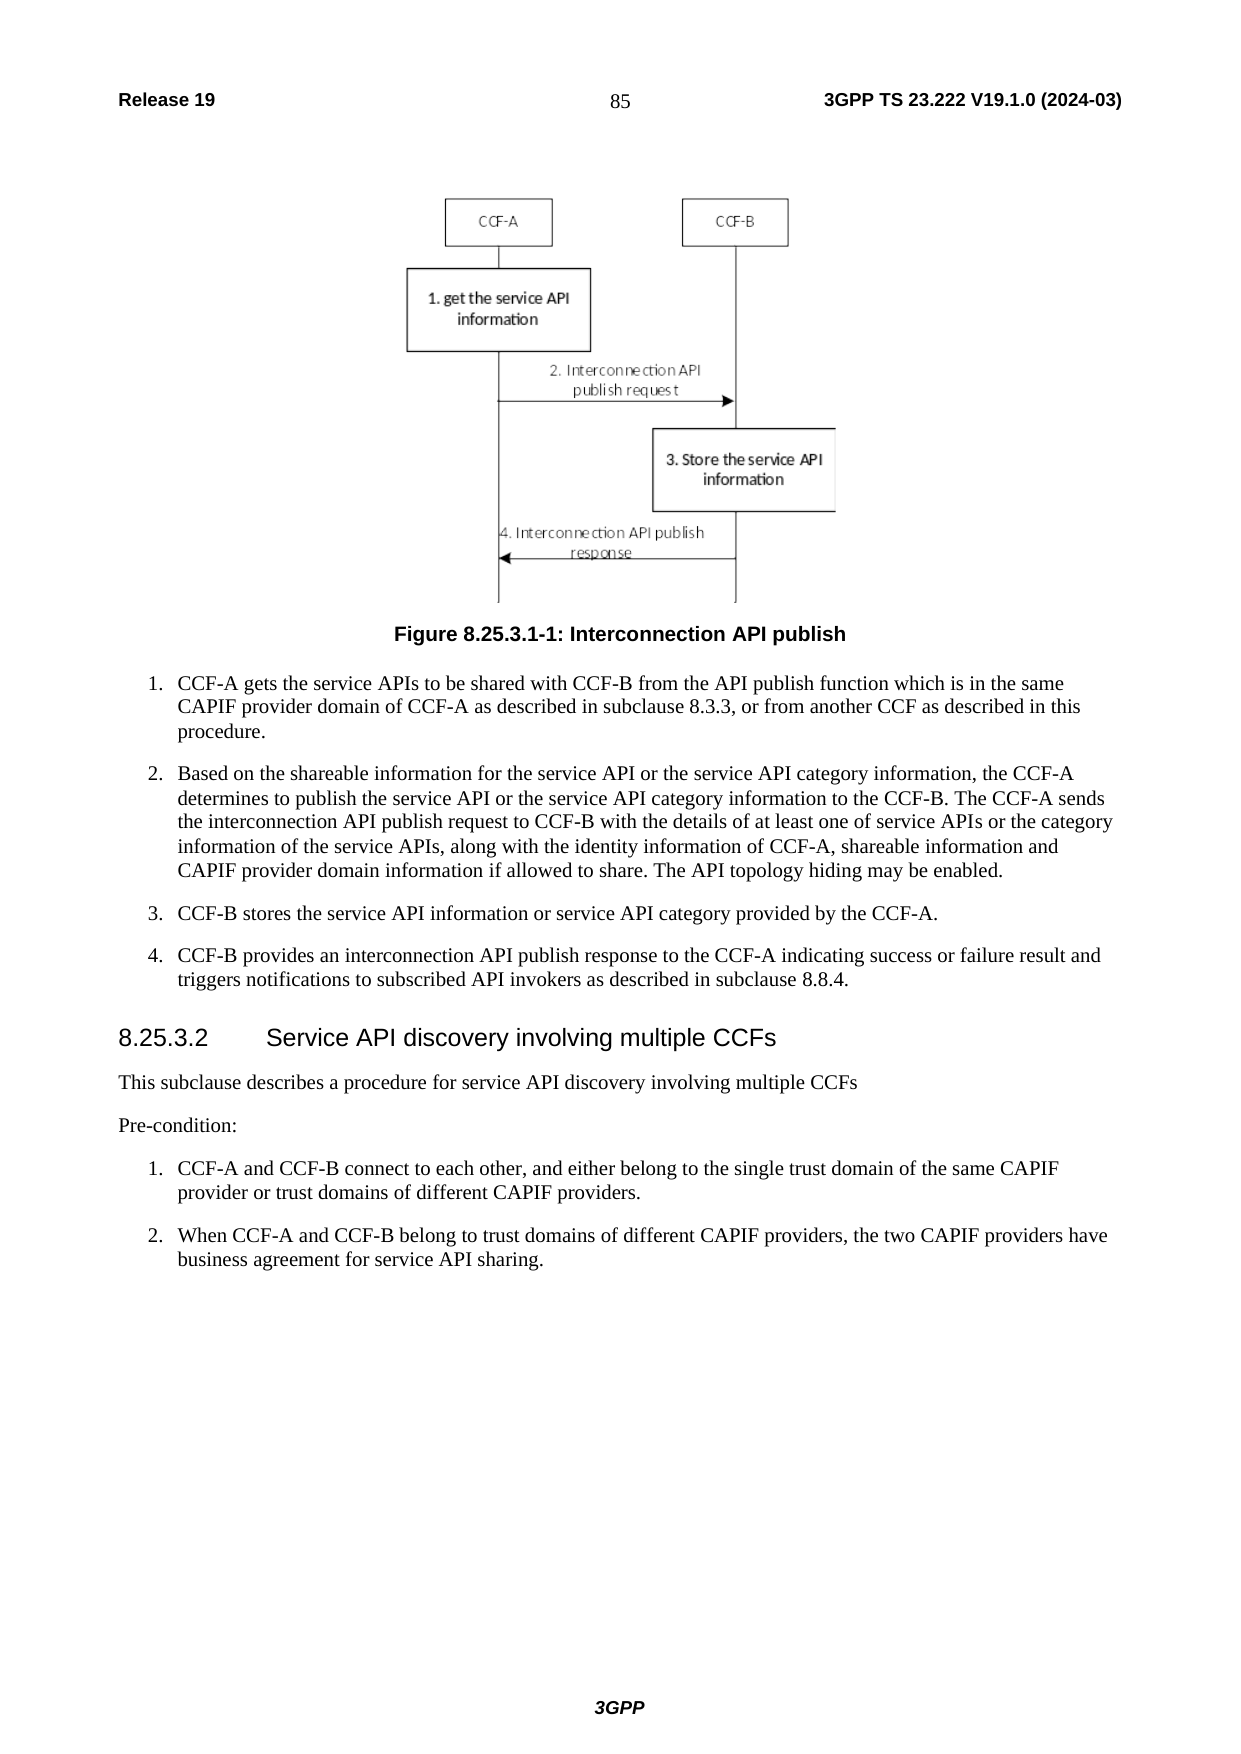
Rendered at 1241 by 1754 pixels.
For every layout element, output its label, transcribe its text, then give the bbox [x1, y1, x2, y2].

text This subclause describes a procedure for service API discovery involving multiple CCFs [118, 1070, 1122, 1094]
text 4. CCF-B provides an interconnection API publish response to the CCF-A indicating success or failure result and triggers notifications to subscribed API invokers as described in subclause 8.8.4. [148, 943, 1122, 991]
text 1. CCF-A gets the service APIs to be shared with CCF-B from the API publish function which is in the same CAPIF provider domain of CCF-A as described in subclause 8.3.3, or from another CCF as described in this procedure. [148, 670, 1122, 743]
text 2. When CCF-A and CCF-B belong to trust domains of different CAPIF providers, the two CAPIF providers have business agreement for service API sharing. [148, 1223, 1122, 1271]
text 1. CCF-A and CCF-B connect to each other, and either belong to the single trust domain of the same CAPIF provider or trust domains of different CAPIF providers. [148, 1156, 1122, 1204]
text 2. Based on the shareable information for the service API or the service API category information, the CCF-A determines to publish the service API or the service API category information to the CCF-B. The CCF-A sends the interconnection API publish request to CCF-B with the details of at least one of service APIs or the category information of the service APIs, along with the identity information of CCF-A, shareable information and CAPIF provider domain information if allowed to share. The API topology hiding may be enabled. [148, 761, 1122, 882]
subtitle 8.25.3.2 Service API discovery involving multiple CCFs [118, 1023, 1122, 1051]
text 3. CCF-B stores the service API information or service API category provided by the CCF-A. [148, 900, 1122, 924]
text Pre-condition: [118, 1113, 1122, 1137]
text Figure 8.25.3.1-1: Interconnection API publish [118, 621, 1122, 645]
